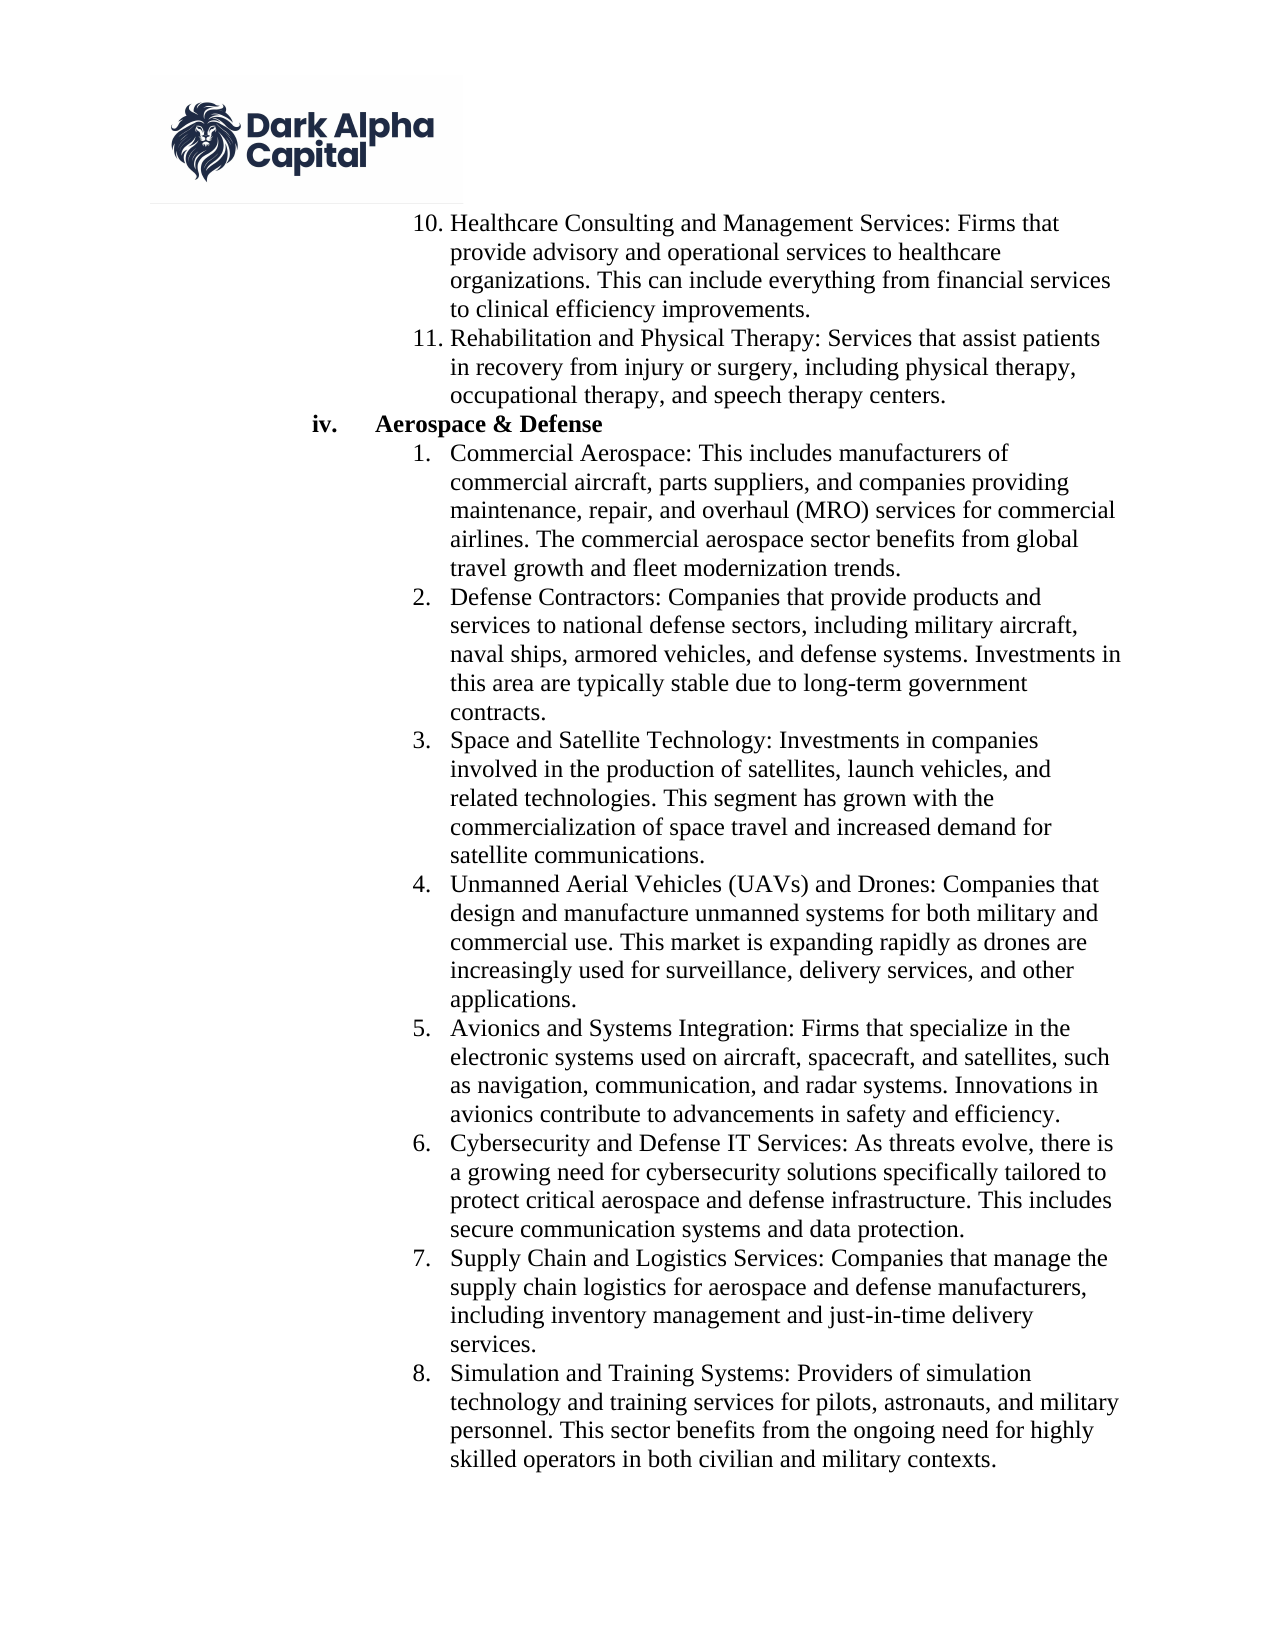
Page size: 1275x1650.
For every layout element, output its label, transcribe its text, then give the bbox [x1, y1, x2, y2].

list Supply Chain and Logistics Services: Companies that manage the supply chain logistics for aerospace and defense manufacturers, including inventory management and just-in-time delivery services. [412, 1243, 1125, 1358]
list Cybersecurity and Defense IT Services: As threats evolve, there is a growing need for cybersecurity solutions specifically tailored to protect critical aerospace and defense infrastructure. This includes secure communication systems and data protection. [412, 1128, 1125, 1243]
list Defense Contractors: Companies that provide products and services to national defense sectors, including military aircraft, naval ships, armored vehicles, and defense systems. Investments in this area are typically stable due to long-term government contracts. [412, 582, 1125, 725]
list Unmanned Aerial Vehicles (UAVs) and Drones: Companies that design and manufacture unmanned systems for both military and commercial use. This market is expanding rapidly as drones are increasingly used for surveillance, delivery services, and other applications. [412, 869, 1125, 1013]
list Healthcare Consulting and Management Services: Firms that provide advisory and operational services to healthcare organizations. This can include everything from financial services to clinical efficiency improvements. [412, 208, 1125, 323]
list Aerospace & Defense [337, 409, 1125, 438]
list Simulation and Training Systems: Providers of simulation technology and training services for pilots, astronauts, and military personnel. This sector benefits from the ongoing need for highly skilled operators in both civilian and military contexts. [412, 1358, 1125, 1473]
list Space and Satellite Technology: Investments in companies involved in the production of satellites, launch vehicles, and related technologies. This segment has grown with the commercialization of space travel and increased demand for satellite communications. [412, 725, 1125, 869]
picture [150, 75, 464, 204]
list Commercial Aerospace: This includes manufacturers of commercial aircraft, parts suppliers, and companies providing maintenance, repair, and overhaul (MRO) services for commercial airlines. The commercial aerospace sector benefits from global travel growth and fleet modernization trends. [412, 438, 1125, 582]
list Avionics and Systems Integration: Firms that specialize in the electronic systems used on aircraft, spacecraft, and satellites, such as navigation, communication, and radar systems. Innovations in avionics contribute to advancements in safety and efficiency. [412, 1013, 1125, 1128]
list Rehabilitation and Physical Therapy: Services that assist patients in recovery from injury or surgery, including physical therapy, occupational therapy, and speech therapy centers. [412, 323, 1125, 409]
